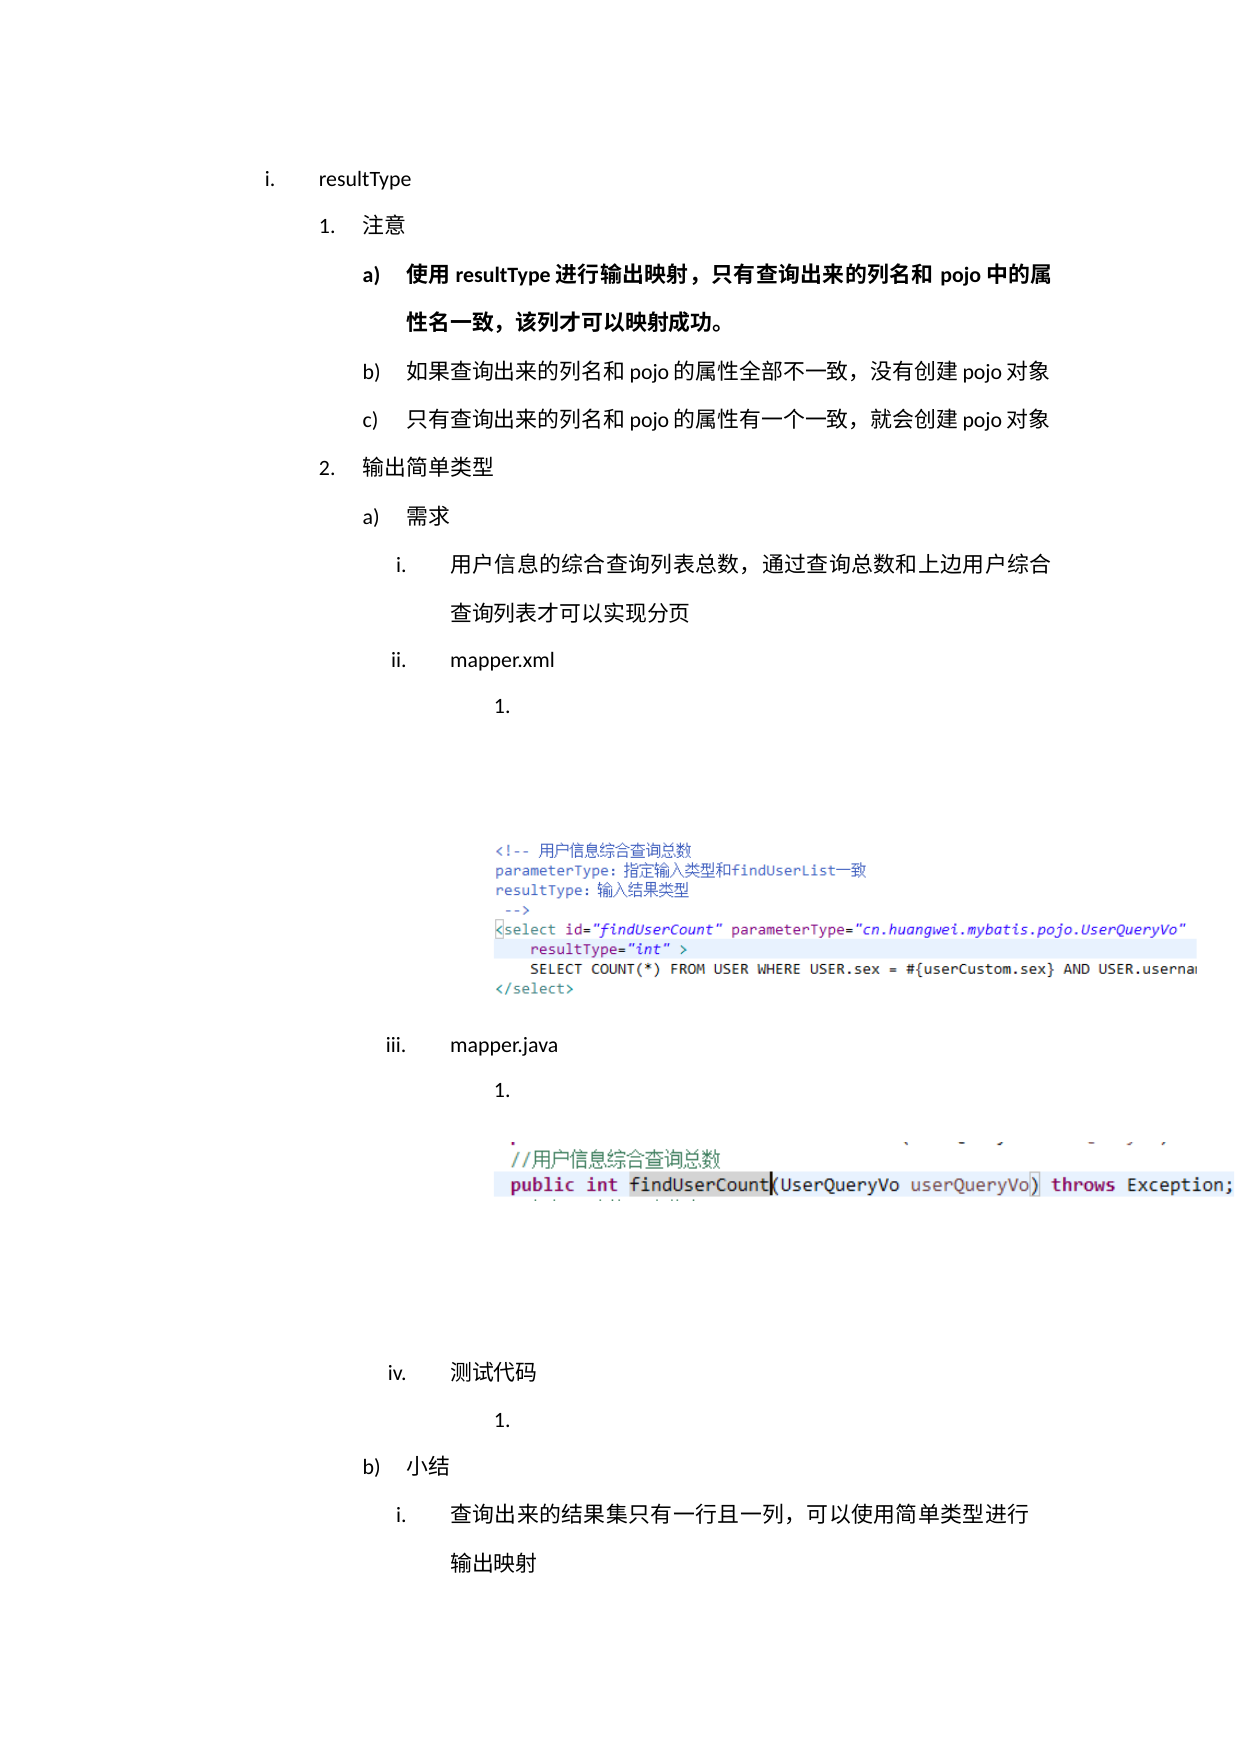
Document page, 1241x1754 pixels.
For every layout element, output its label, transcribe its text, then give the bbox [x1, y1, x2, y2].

list 如果查询出来的列名和pojo的属性全部不一致，没有创建pojo对象 [362, 353, 1053, 386]
list 输出简单类型 [319, 450, 1053, 482]
list 用户信息的综合查询列表总数，通过查询总数和上边用户综合查询列表才可以实现分页 [406, 547, 1053, 628]
list 需求 [362, 498, 1053, 531]
list 小结 [362, 1449, 1053, 1481]
list 注意 [319, 208, 1053, 240]
list 查询出来的结果集只有一行且一列，可以使用简单类型进行输出映射 [406, 1497, 1031, 1578]
list mapper.java [406, 1028, 1053, 1060]
list 只有查询出来的列名和pojo的属性有一个一致，就会创建pojo对象 [362, 402, 1053, 434]
list 测试代码 [406, 1354, 1053, 1387]
picture [493, 1142, 1235, 1201]
list resultType [275, 162, 1053, 194]
picture [493, 835, 1197, 999]
list 使用resultType进行输出映射，只有查询出来的列名和pojo中的属性名一致，该列才可以映射成功。 [362, 256, 1053, 337]
list mapper.xml [406, 644, 1053, 676]
